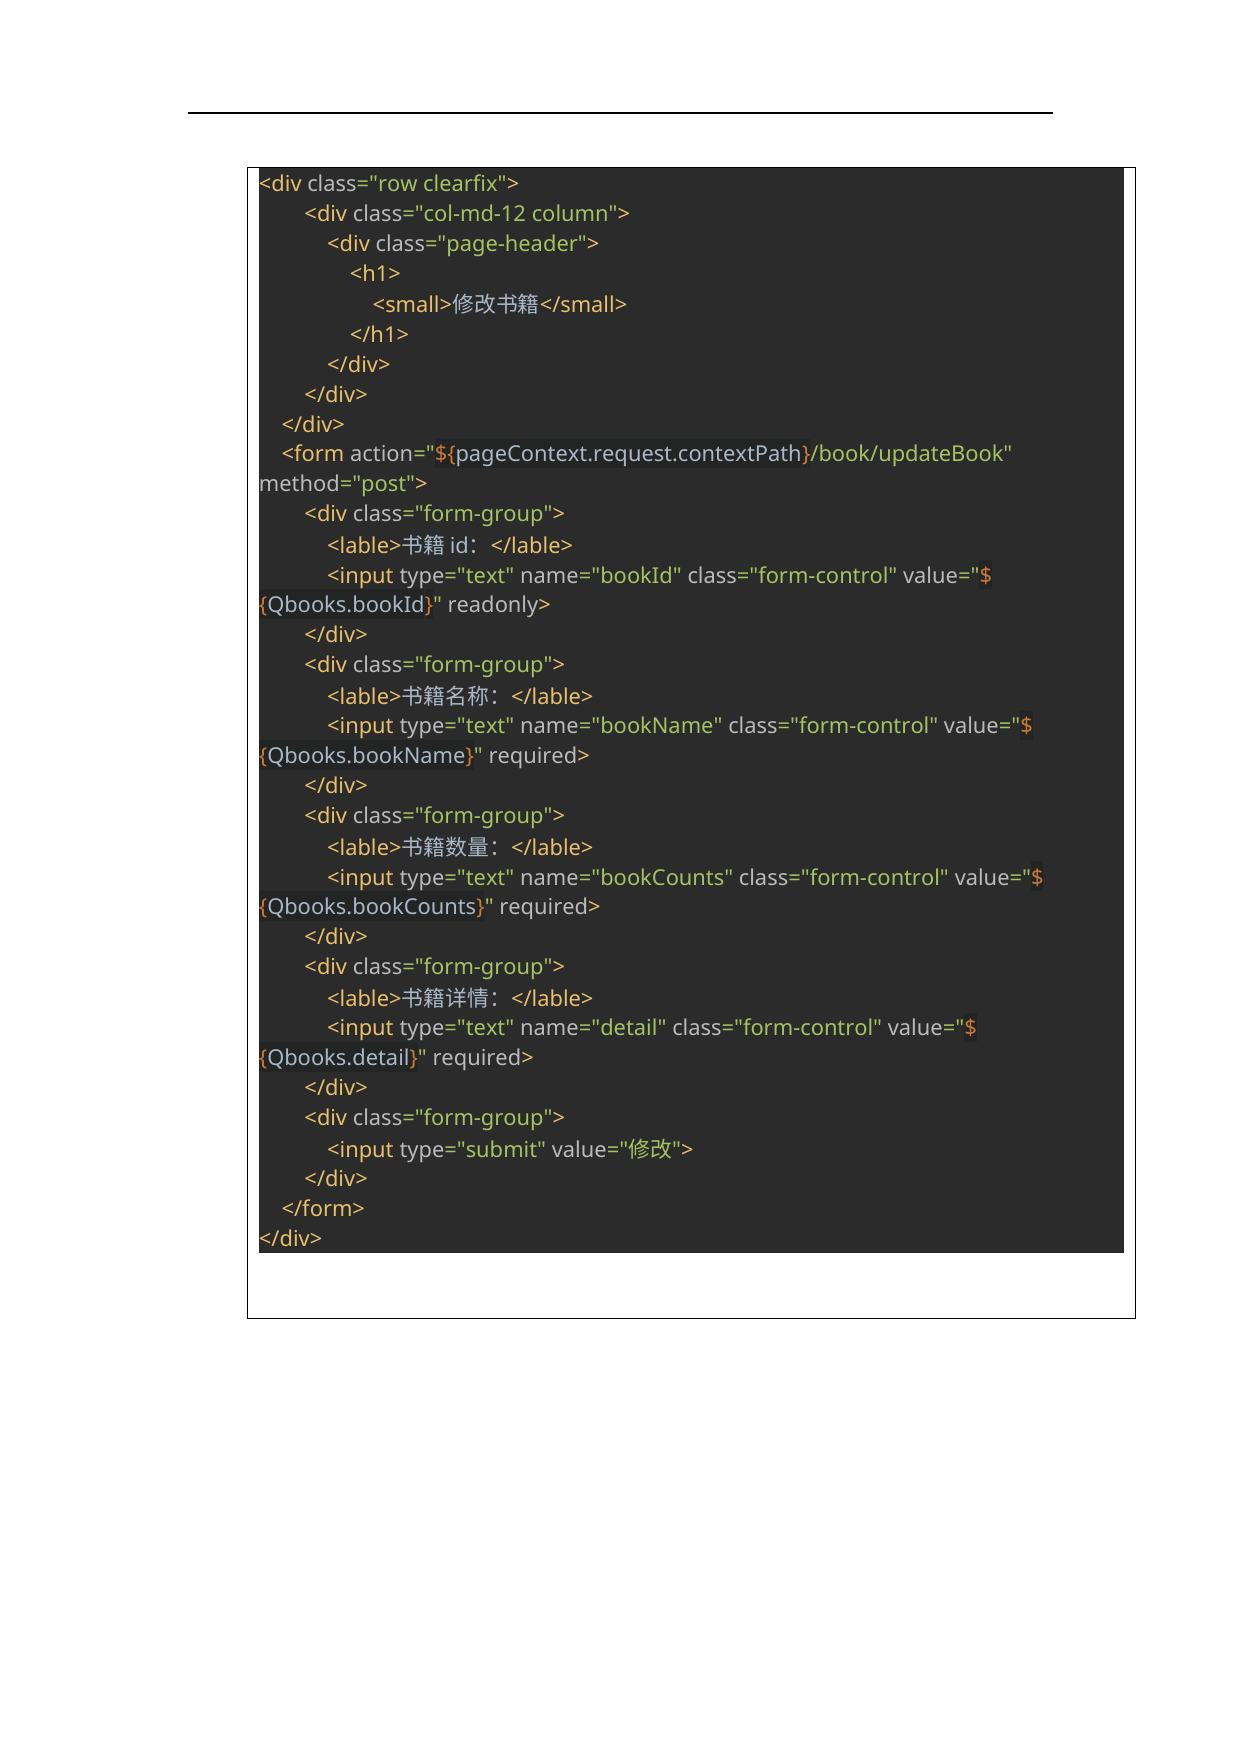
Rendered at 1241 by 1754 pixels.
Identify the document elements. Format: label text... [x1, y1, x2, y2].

table_header <div class="row clearfix"> <div class="col-md-12 column"> <div class="page-header"> <h1> <small>修改书籍</small> </h1> </div> </div> </div> <form action="${pageContext.request.contextPath}/book/updateBook" method="post"> <div class="form-group"> <lable>书籍id：</lable> <input type="text" name="bookId" class="form-control" value="${Qbooks.bookId}" readonly> </div> <div class="form-group"> <lable>书籍名称：</lable> <input type="text" name="bookName" class="form-control" value="${Qbooks.bookName}" required> </div> <div class="form-group"> <lable>书籍数量：</lable> <input type="text" name="bookCounts" class="form-control" value="${Qbooks.bookCounts}" required> </div> <div class="form-group"> <lable>书籍详情：</lable> <input type="text" name="detail" class="form-control" value="${Qbooks.detail}" required> </div> <div class="form-group"> <input type="submit" value="修改"> </div> </form> </div> [248, 168, 1135, 1318]
